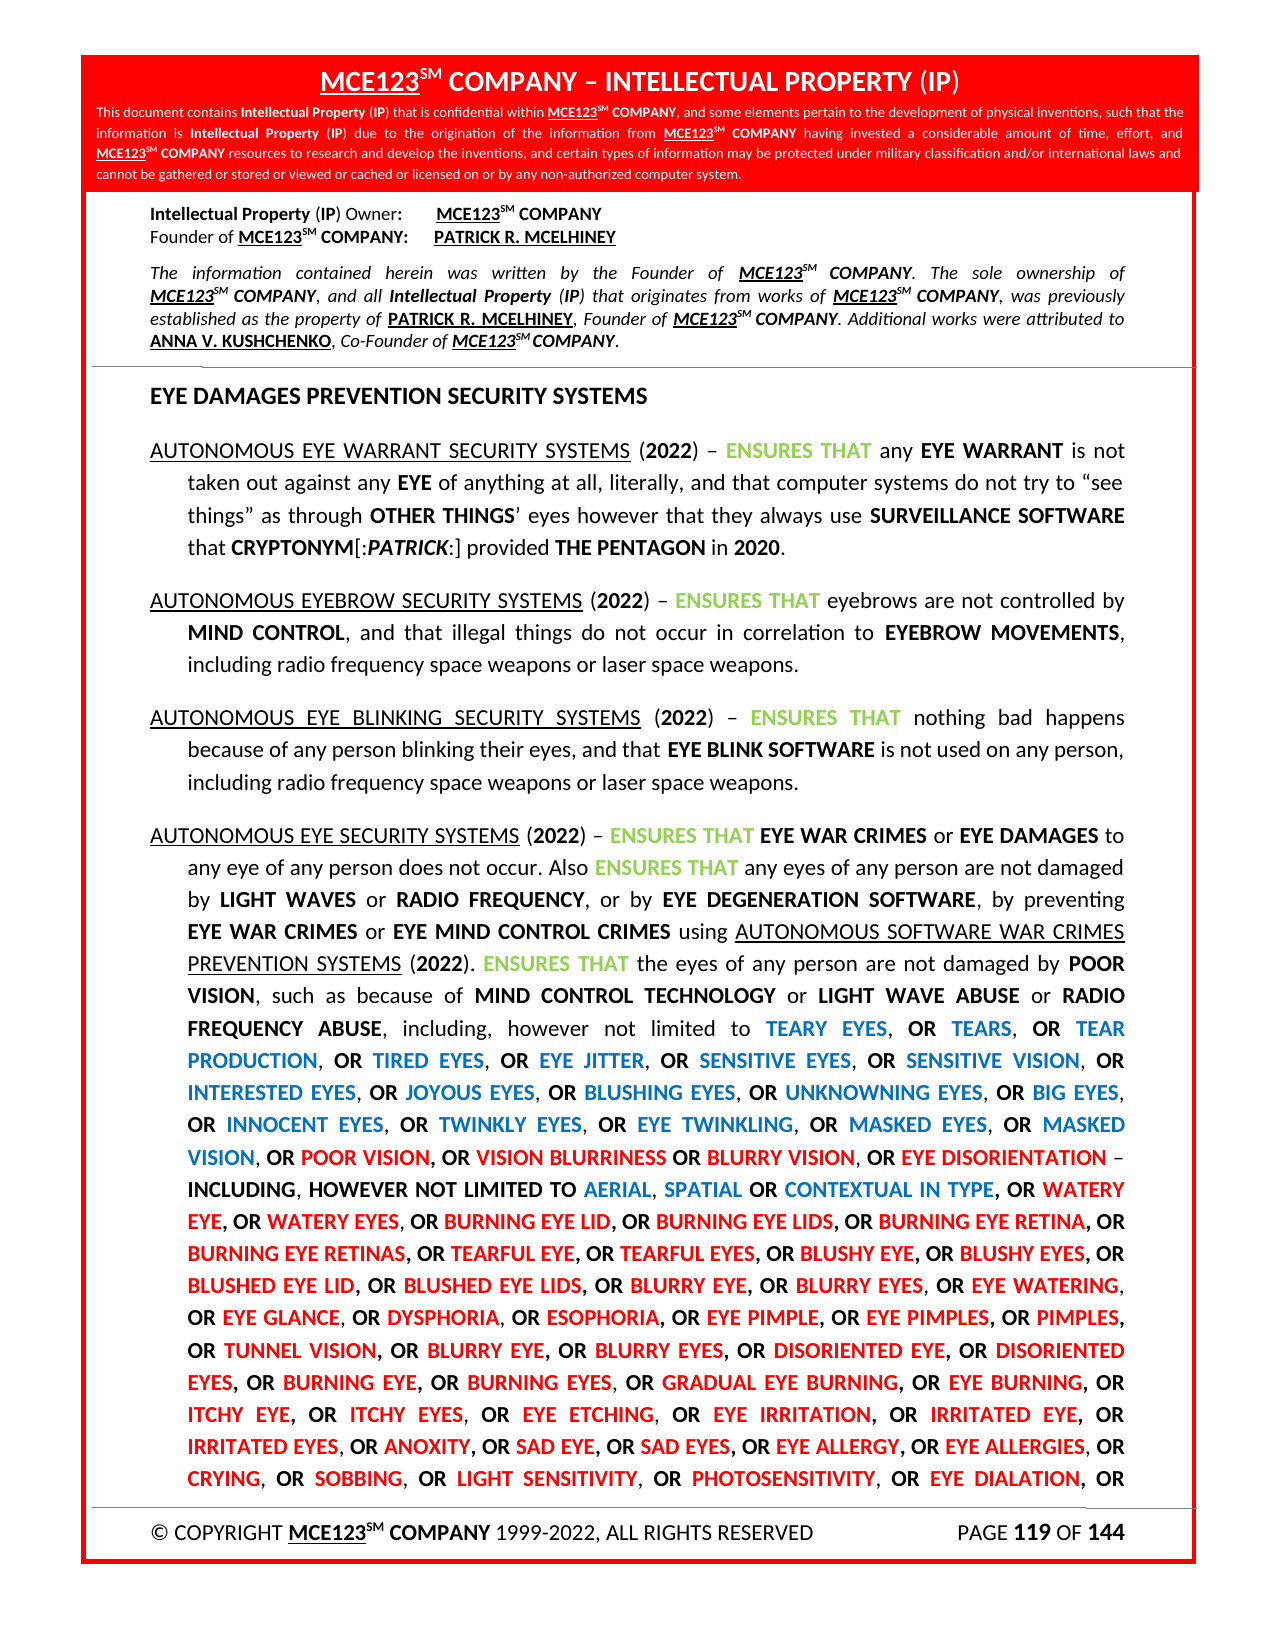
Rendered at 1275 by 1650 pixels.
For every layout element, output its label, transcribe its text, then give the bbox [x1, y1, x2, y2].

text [150, 821, 1125, 1492]
text AUTONOMOUS EYE BLINKING SECURITY SYSTEMS (2022) – ENSURES THAT nothing bad happens because of any person blinking their eyes, and that EYE BLINK SOFTWARE is not used on any person, including radio frequency space weapons or laser space weapons. [150, 703, 1125, 796]
text EYE DAMAGES PREVENTION SECURITY SYSTEMS [150, 381, 1125, 411]
text AUTONOMOUS EYE WARRANT SECURITY SYSTEMS (2022) – ENSURES THAT any EYE WARRANT is not taken out against any EYE of anything at all, literally, and that computer systems do not try to “see things” as through OTHER THINGS’ eyes however that they always use SURVEILLANCE SOFTWARE that CRYPTONYM[:PATRICK:] provided THE PENTAGON in 2020. [150, 436, 1125, 561]
text AUTONOMOUS EYEBROW SECURITY SYSTEMS (2022) – ENSURES THAT eyebrows are not controlled by MIND CONTROL, and that illegal things do not occur in correlation to EYEBROW MOVEMENTS, including radio frequency space weapons or laser space weapons. [150, 586, 1125, 678]
